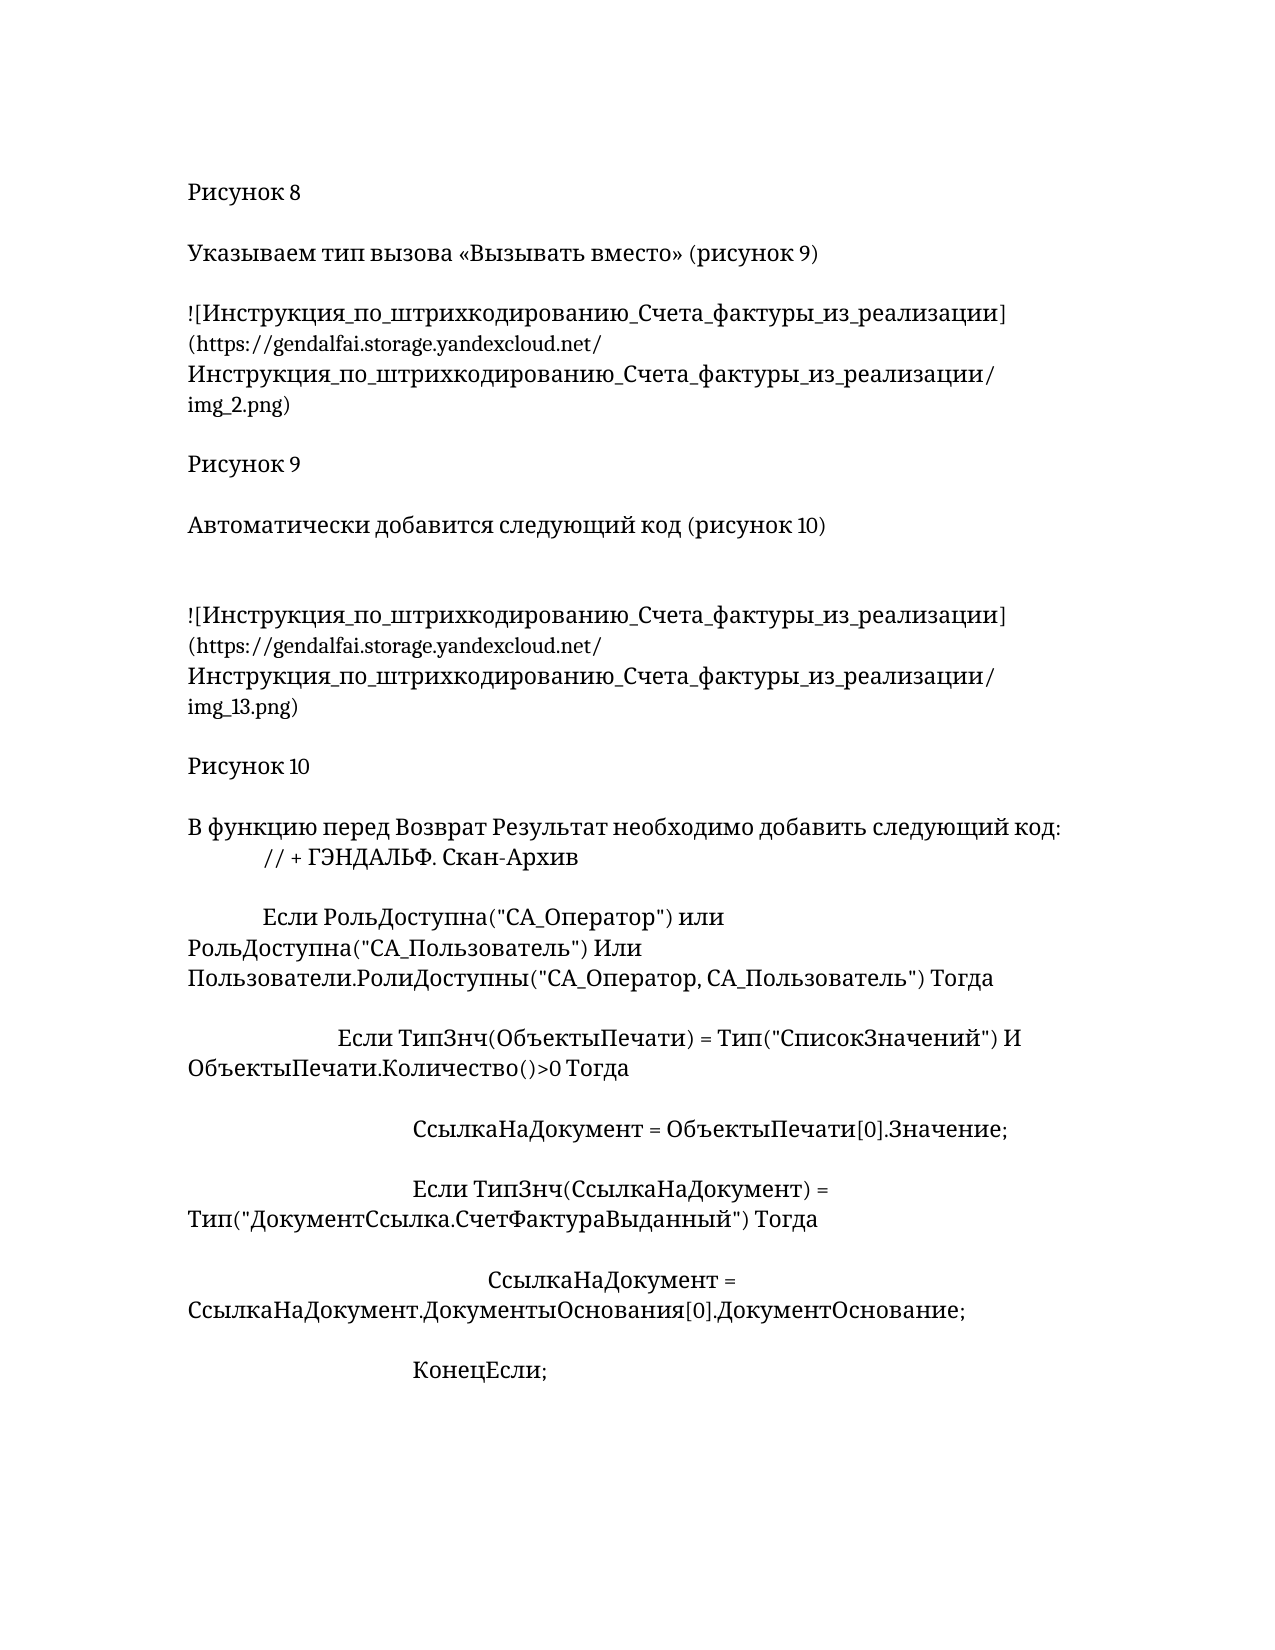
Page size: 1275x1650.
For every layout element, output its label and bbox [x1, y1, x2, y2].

text [187, 150, 1087, 1475]
